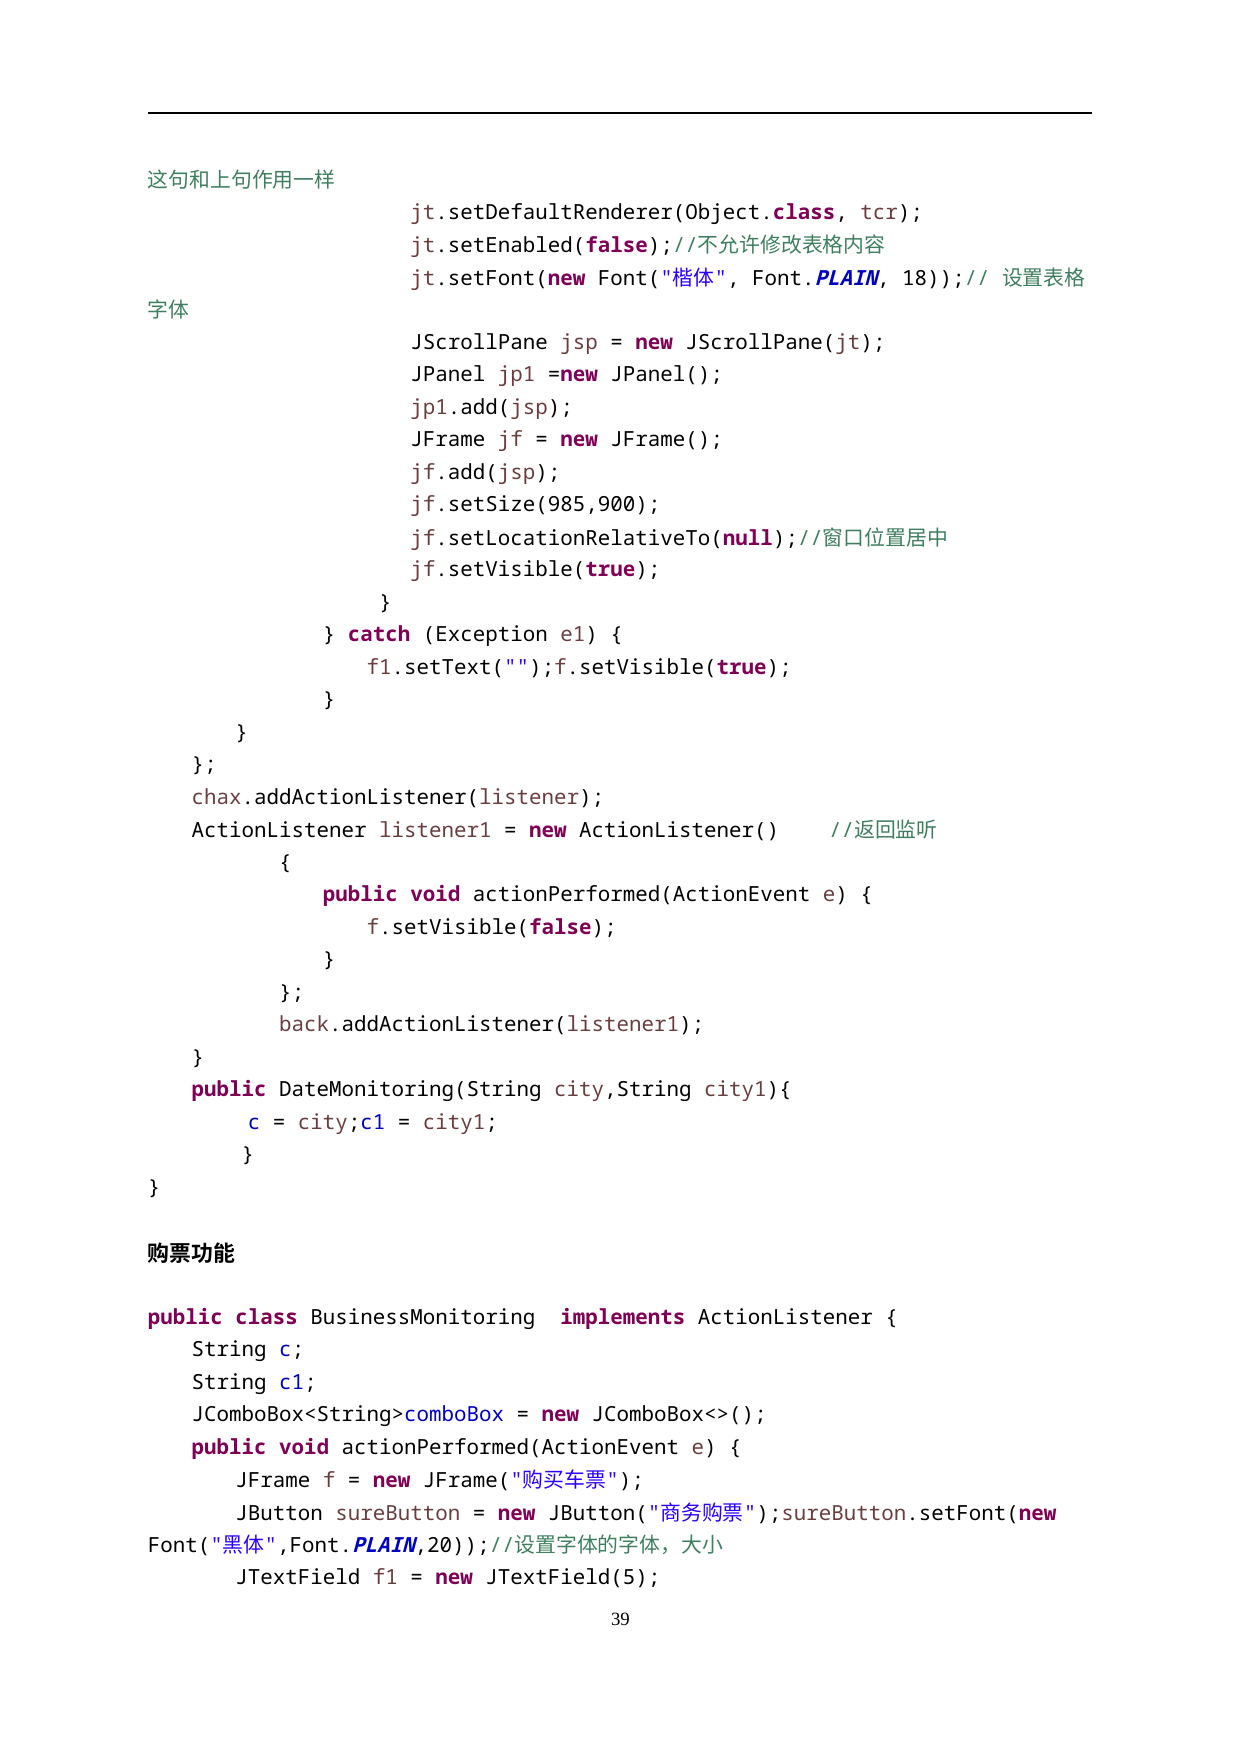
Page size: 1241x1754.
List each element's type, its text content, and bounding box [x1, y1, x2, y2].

text }; [148, 975, 1092, 1008]
text c = city;c1 = city1; [148, 1105, 1092, 1138]
text jf.setSize(985,900); [148, 488, 1092, 520]
text } [148, 1138, 1092, 1170]
text JFrame jf = new JFrame(); [148, 423, 1092, 455]
text JComboBox<String>comboBox = new JComboBox<>(); [148, 1398, 1092, 1430]
text JScrollPane jsp = new JScrollPane(jt); [148, 325, 1092, 358]
text jt.setEnabled(false);//不允许修改表格内容 [148, 228, 1092, 260]
text } [148, 1170, 1092, 1203]
text public void actionPerformed(ActionEvent e) { [148, 878, 1092, 910]
text ActionListener listener1 = new ActionListener() //返回监听 [148, 813, 1092, 845]
text 购票功能 [148, 1235, 1092, 1268]
text public DateMonitoring(String city,String city1){ [148, 1073, 1092, 1105]
text String c1; [148, 1365, 1092, 1398]
text back.addActionListener(listener1); [148, 1008, 1092, 1040]
text } [148, 683, 1092, 715]
text }; [148, 748, 1092, 780]
text jp1.add(jsp); [148, 390, 1092, 423]
text jf.setVisible(true); [148, 553, 1092, 585]
text jf.add(jsp); [148, 455, 1092, 488]
text jf.setLocationRelativeTo(null);//窗口位置居中 [148, 520, 1092, 553]
text f.setVisible(false); [148, 910, 1092, 943]
text JFrame f = new JFrame("购买车票"); [148, 1463, 1092, 1495]
text f1.setText("");f.setVisible(true); [148, 650, 1092, 683]
text public void actionPerformed(ActionEvent e) { [148, 1430, 1092, 1463]
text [148, 163, 1092, 195]
text } [148, 1040, 1092, 1073]
text JPanel jp1 =new JPanel(); [148, 358, 1092, 390]
text public class BusinessMonitoring implements ActionListener { [148, 1300, 1092, 1333]
text JTextField f1 = new JTextField(5); [148, 1560, 1092, 1593]
text } [148, 715, 1092, 748]
text jt.setDefaultRenderer(Object.class, tcr); [148, 195, 1092, 228]
text JButton sureButton = new JButton("商务购票");sureButton.setFont(new Font("黑体",Font.PLAIN,20));//设置字体的字体，大小 [148, 1495, 1092, 1560]
text jt.setFont(new Font("楷体", Font.PLAIN, 18));// 设置表格字体 [148, 260, 1092, 325]
text } [148, 585, 1092, 618]
text } catch (Exception e1) { [148, 618, 1092, 650]
text chax.addActionListener(listener); [148, 780, 1092, 813]
text { [148, 845, 1092, 878]
text } [148, 943, 1092, 975]
text String c; [148, 1333, 1092, 1365]
